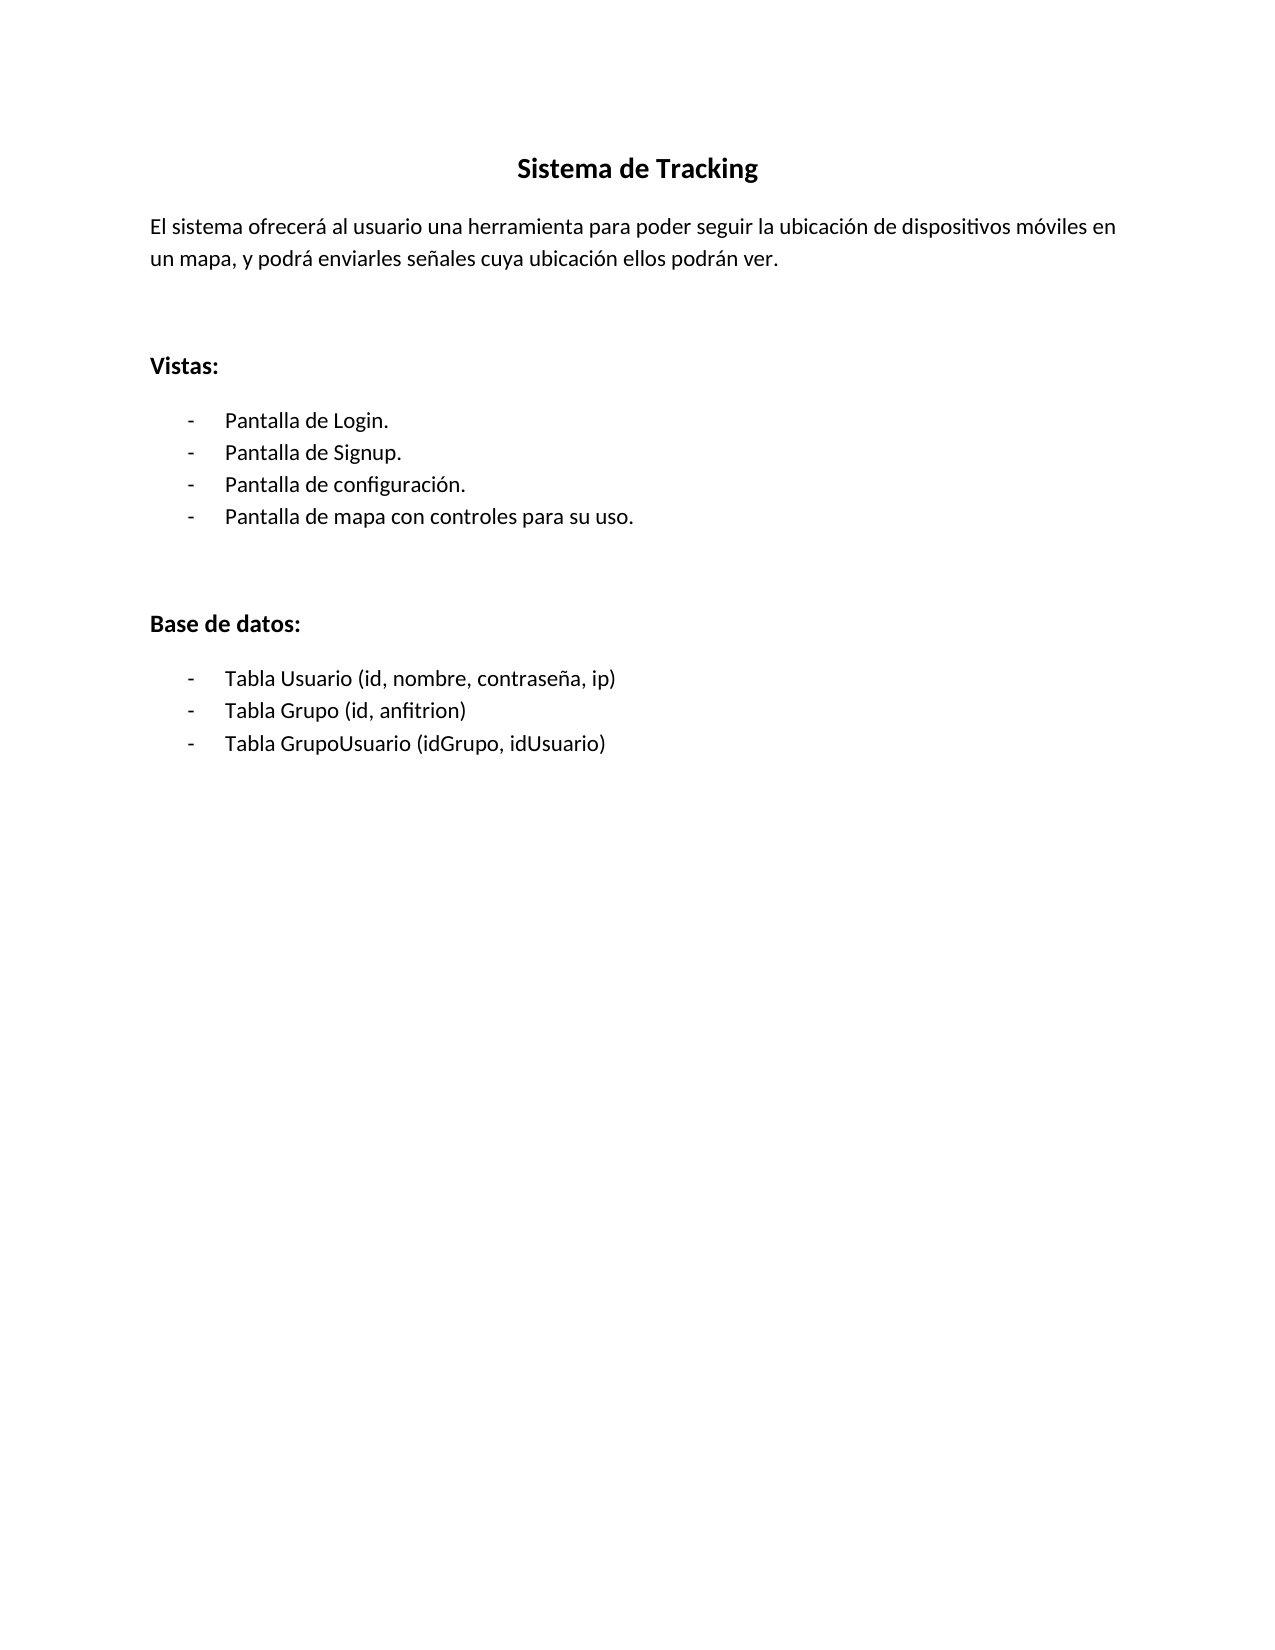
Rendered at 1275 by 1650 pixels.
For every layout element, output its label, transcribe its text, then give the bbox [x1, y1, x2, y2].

list Pantalla de configuración. [187, 470, 1125, 498]
list Tabla Usuario (id, nombre, contraseña, ip) [187, 664, 1125, 692]
text El sistema ofrecerá al usuario una herramienta para poder seguir la ubicación de dispositivos móviles en un mapa, y podrá enviarles señales cuya ubicación ellos podrán ver. [150, 212, 1125, 272]
list Pantalla de Signup. [187, 438, 1125, 466]
text Sistema de Tracking [150, 150, 1125, 186]
list Pantalla de mapa con controles para su uso. [187, 502, 1125, 530]
list Tabla GrupoUsuario (idGrupo, idUsuario) [187, 729, 1125, 757]
list Pantalla de Login. [187, 406, 1125, 434]
text Vistas: [150, 350, 1125, 381]
text Base de datos: [150, 608, 1125, 639]
list Tabla Grupo (id, anfitrion) [187, 696, 1125, 724]
